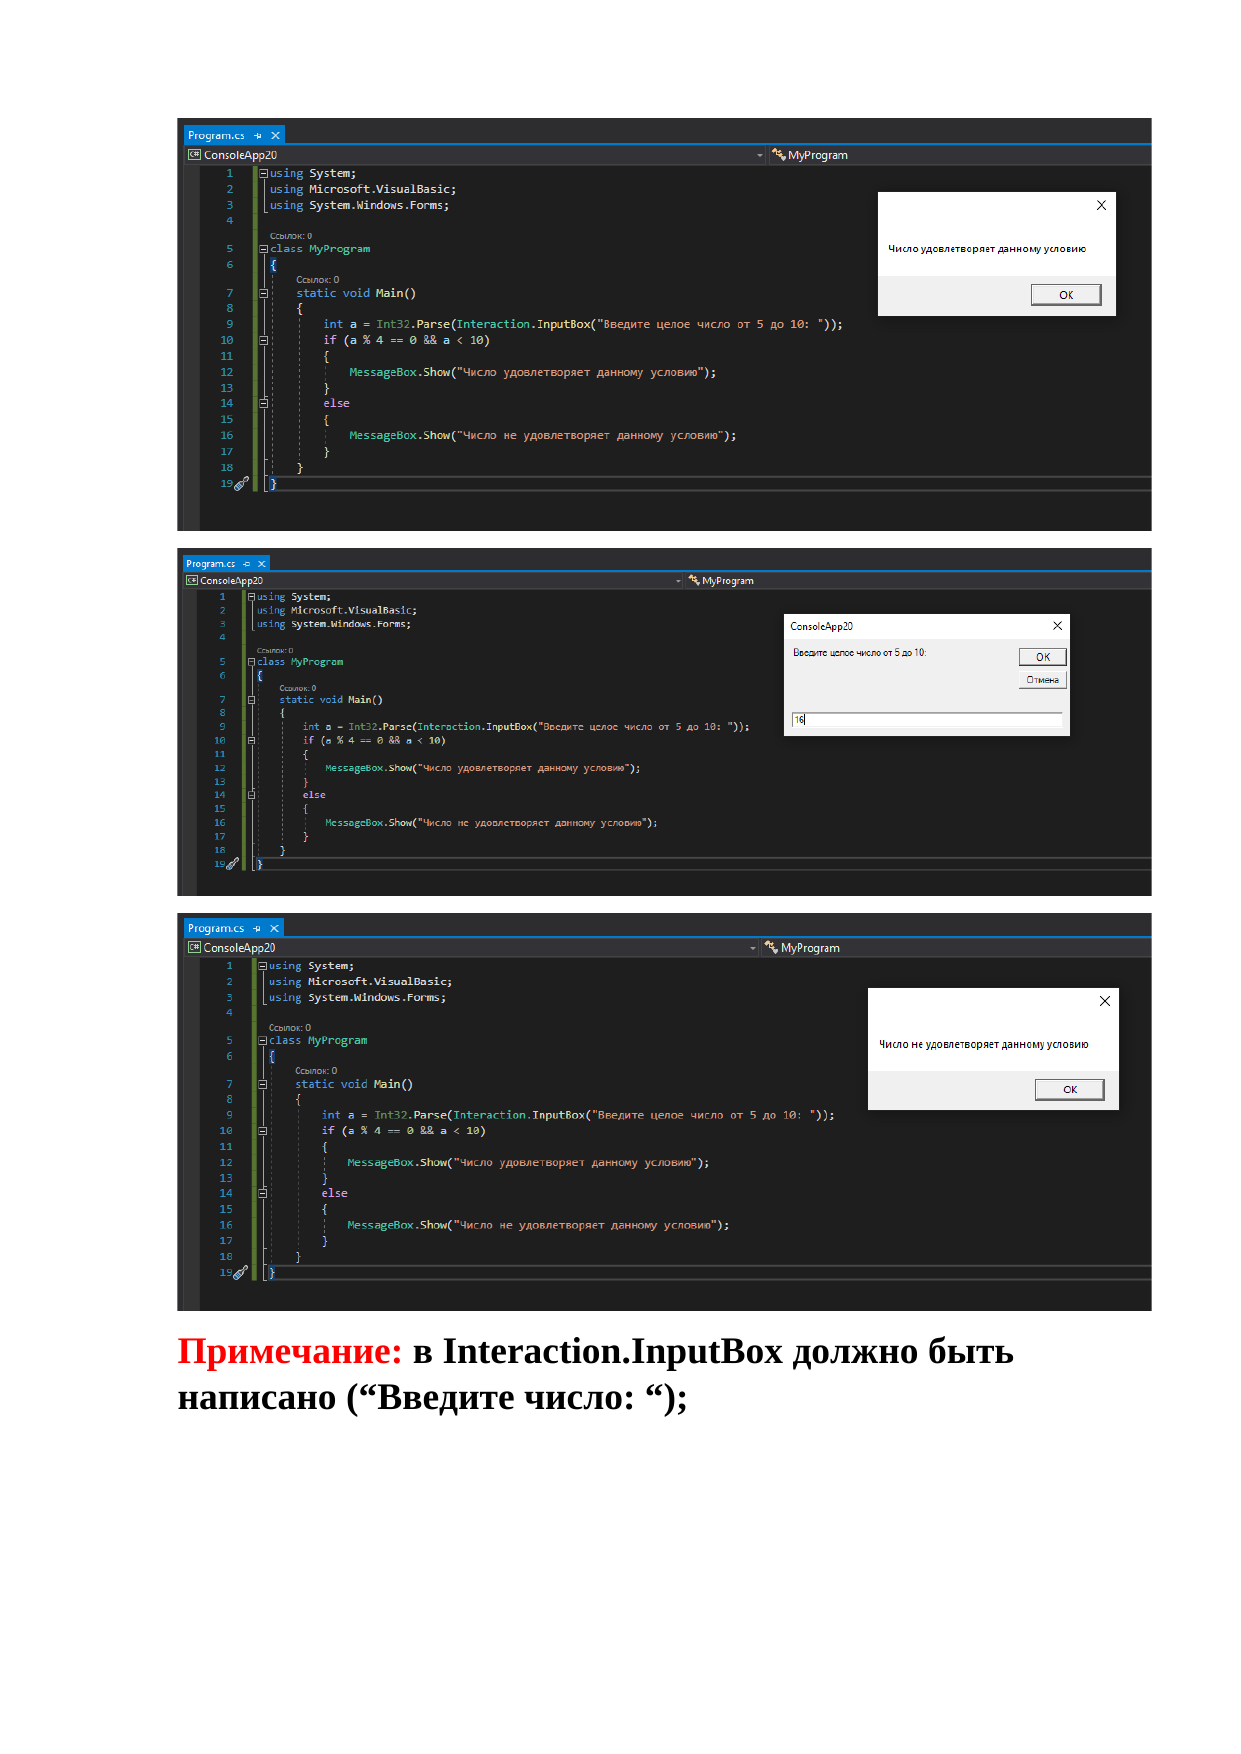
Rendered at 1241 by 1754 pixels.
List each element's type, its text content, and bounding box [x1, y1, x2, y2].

picture [177, 548, 1152, 896]
text Примечание: в Interaction.InputBox должно быть написано (“Введите число: “); [177, 1329, 1152, 1417]
picture [177, 913, 1152, 1311]
picture [177, 118, 1152, 531]
